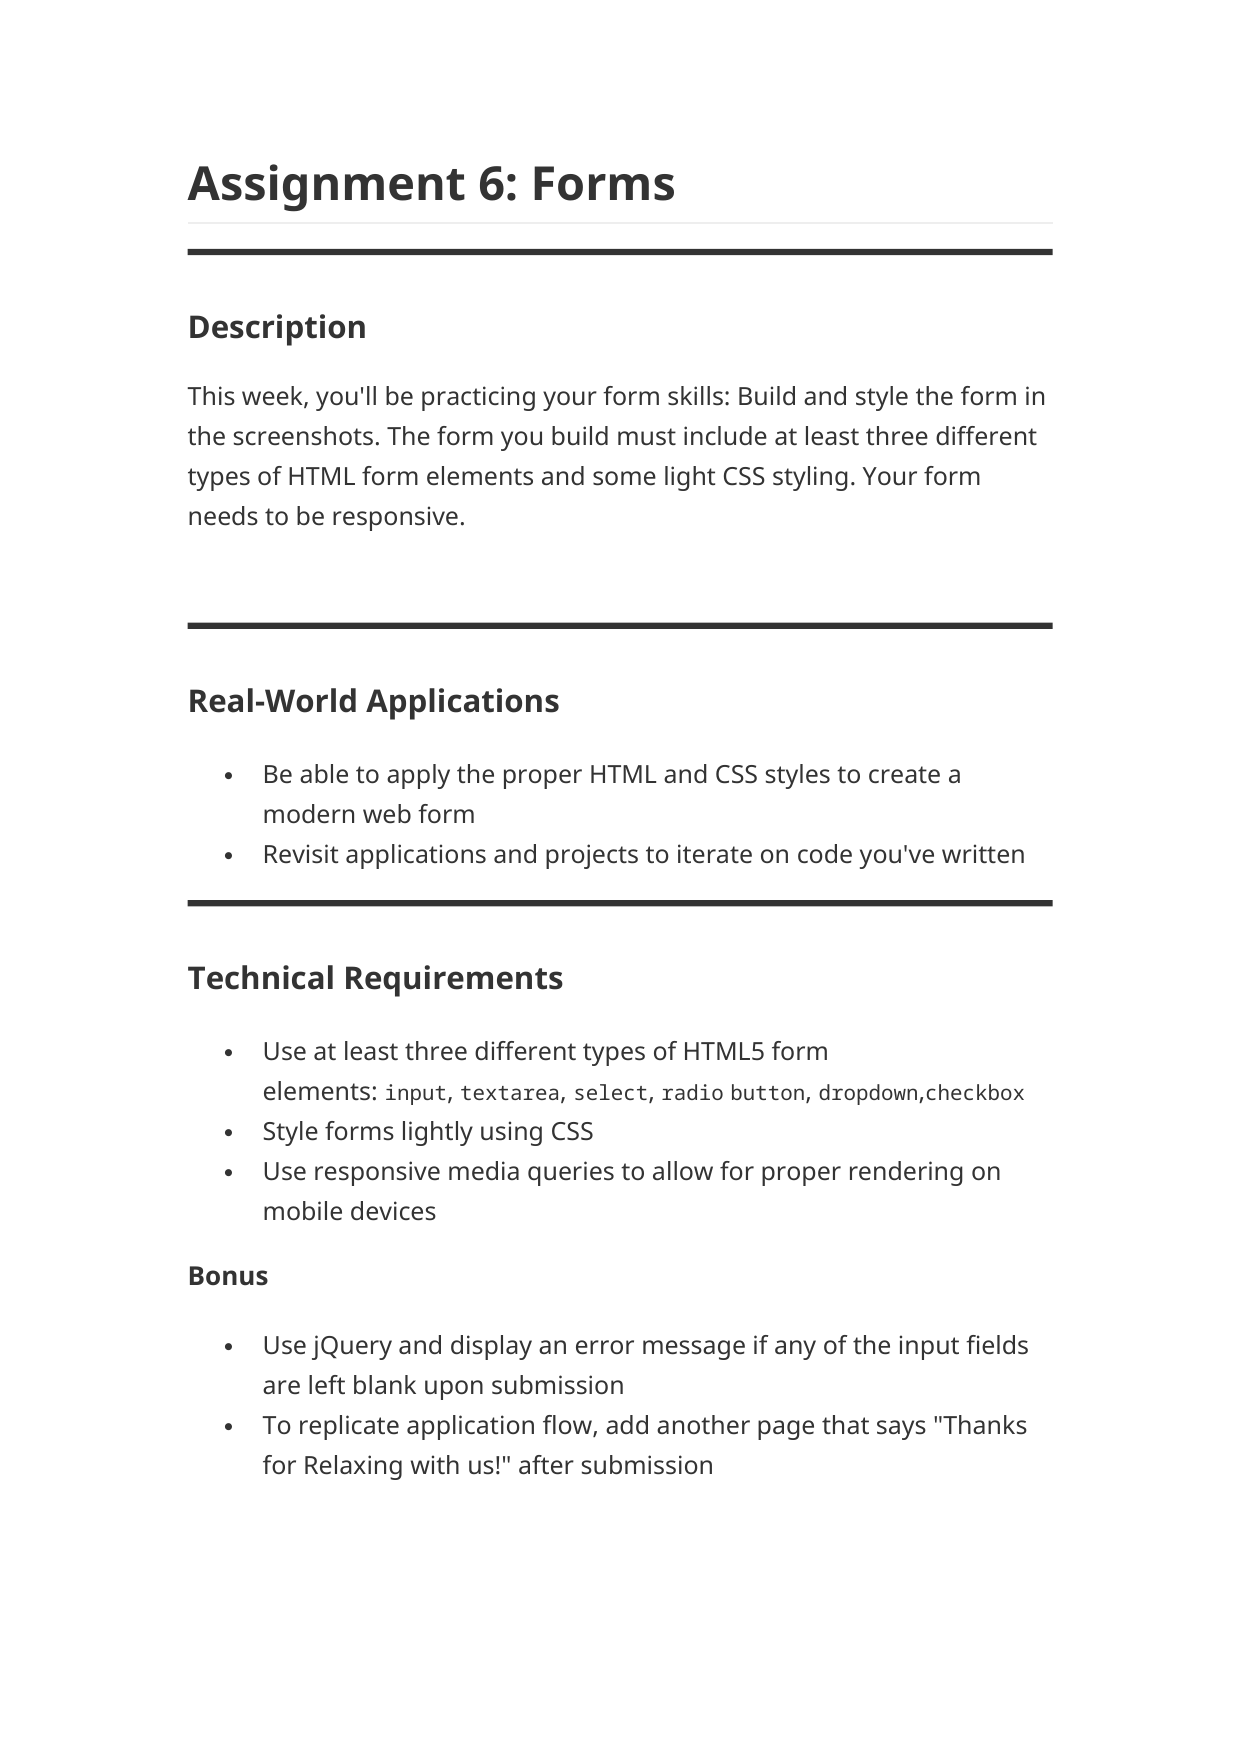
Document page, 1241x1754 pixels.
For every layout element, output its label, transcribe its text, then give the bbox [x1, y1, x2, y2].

text Description [187, 305, 1053, 348]
list Use responsive media queries to allow for proper rendering on mobile devices [225, 1148, 1053, 1228]
text Real-World Applications [187, 679, 1053, 722]
list To replicate application flow, add another page that says "Thanks for Relaxing with us!" after submission [225, 1402, 1053, 1482]
list Revisit applications and projects to iterate on code you've written [225, 831, 1053, 871]
text Bonus [187, 1257, 1053, 1293]
text Technical Requirements [187, 956, 1053, 999]
list Use at least three different types of HTML5 form elements: input, textarea, select, radio button, dropdown,checkbox [225, 1028, 1053, 1108]
list Be able to apply the proper HTML and CSS styles to create a modern web form [225, 751, 1053, 831]
list Use jQuery and display an error message if any of the input fields are left blank upon submission [225, 1322, 1053, 1402]
list Style forms lightly using CSS [225, 1108, 1053, 1148]
text This week, you'll be practicing your form skills: Build and style the form in the screenshots. The form you build must include at least three different types of HTML form elements and some light CSS styling. Your form needs to be responsive. [187, 373, 1053, 533]
text Assignment 6: Forms [187, 150, 1053, 224]
